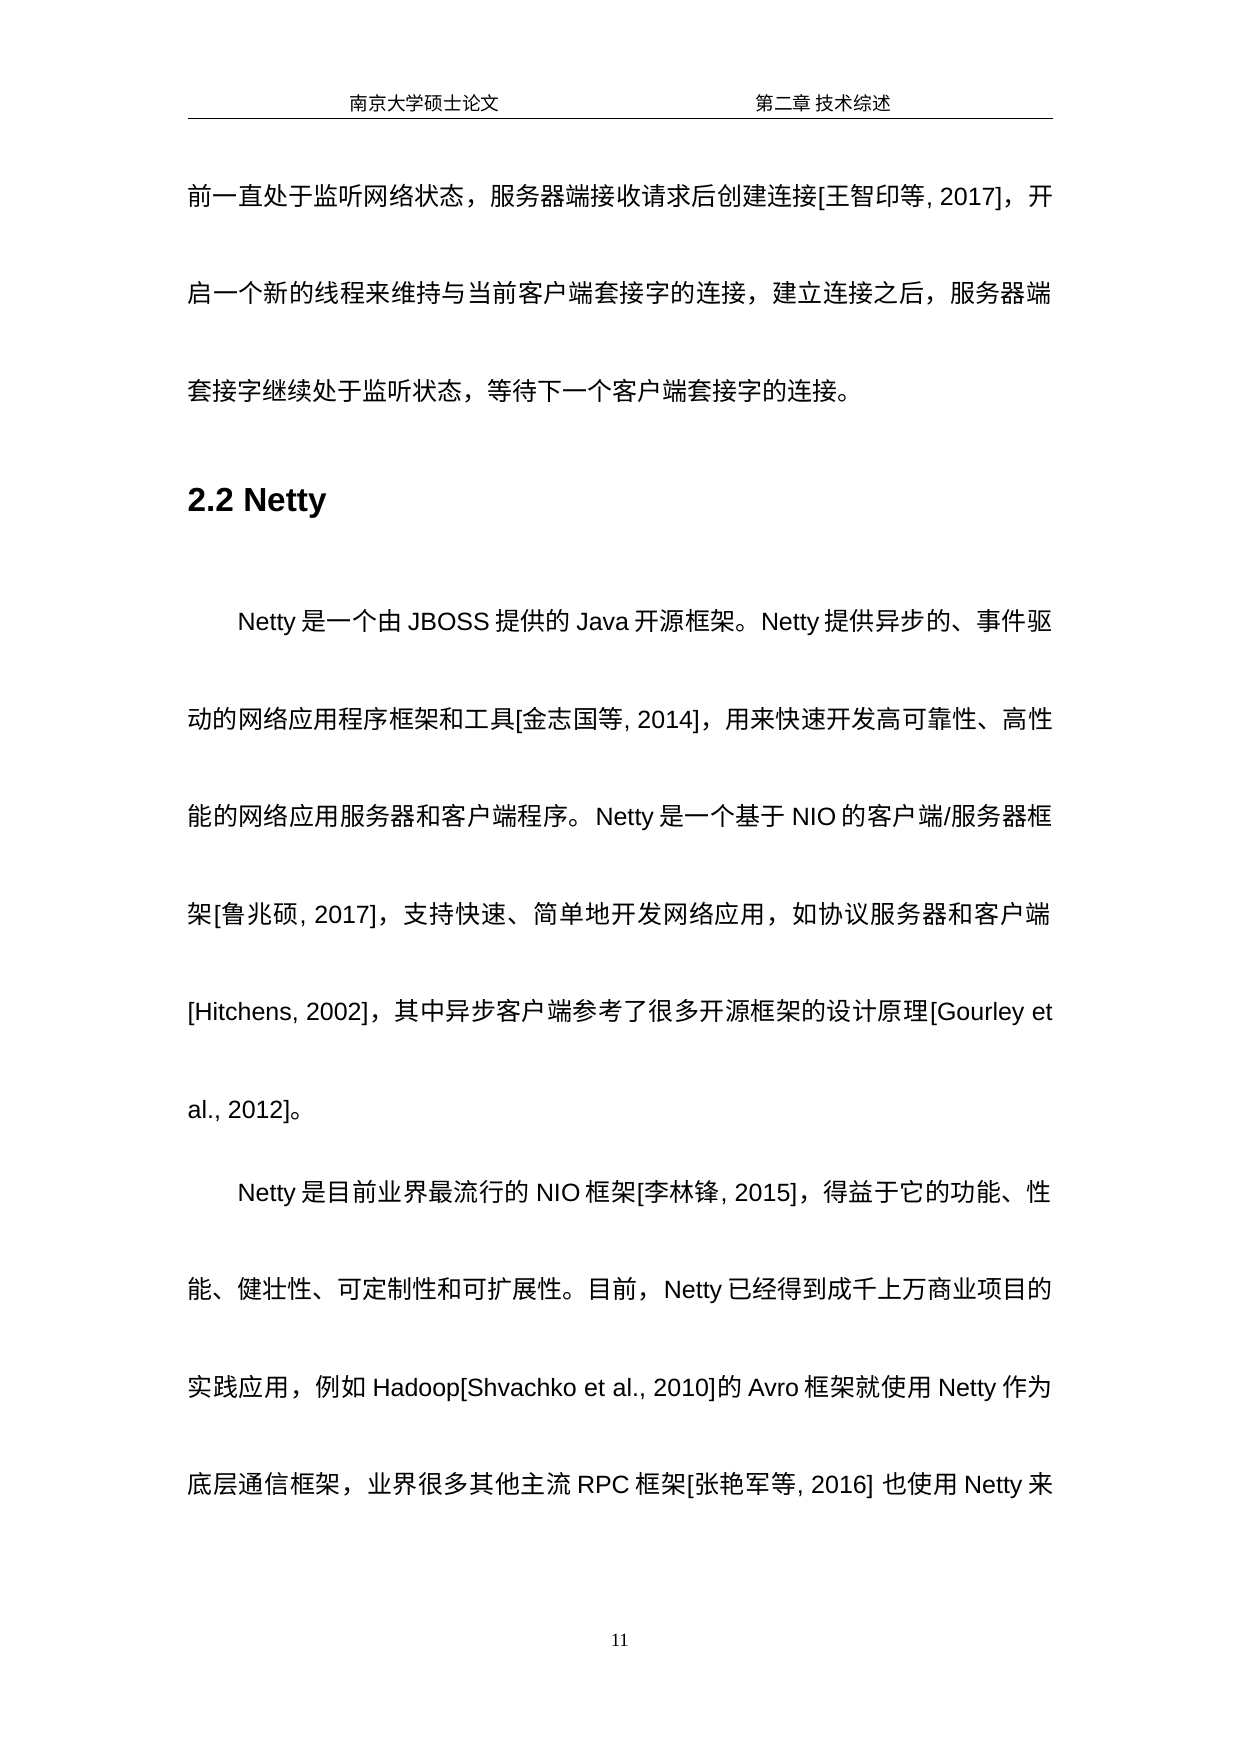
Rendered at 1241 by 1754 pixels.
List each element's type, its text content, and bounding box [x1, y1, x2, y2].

subtitle 2.2 Netty [187, 467, 1053, 532]
text Netty是一个由JBOSS提供的Java开源框架。Netty提供异步的、事件驱动的网络应用程序框架和工具[金志国等, 2014]，用来快速开发高可靠性、高性能的网络应用服务器和客户端程序。Netty是一个基于NIO的客户端/服务器框架[鲁兆硕, 2017]，支持快速、简单地开发网络应用，如协议服务器和客户端[Hitchens, 2002]，其中异步客户端参考了很多开源框架的设计原理[Gourley et al., 2012]。 [187, 587, 1053, 1140]
list 服务器端连接确认：服务器端套接字在未接收到客户端的连接请求之前一直处于监听网络状态，服务器端接收请求后创建连接[王智印等, 2017]，开启一个新的线程来维持与当前客户端套接字的连接，建立连接之后，服务器端套接字继续处于监听状态，等待下一个客户端套接字的连接。 [187, 162, 1053, 422]
